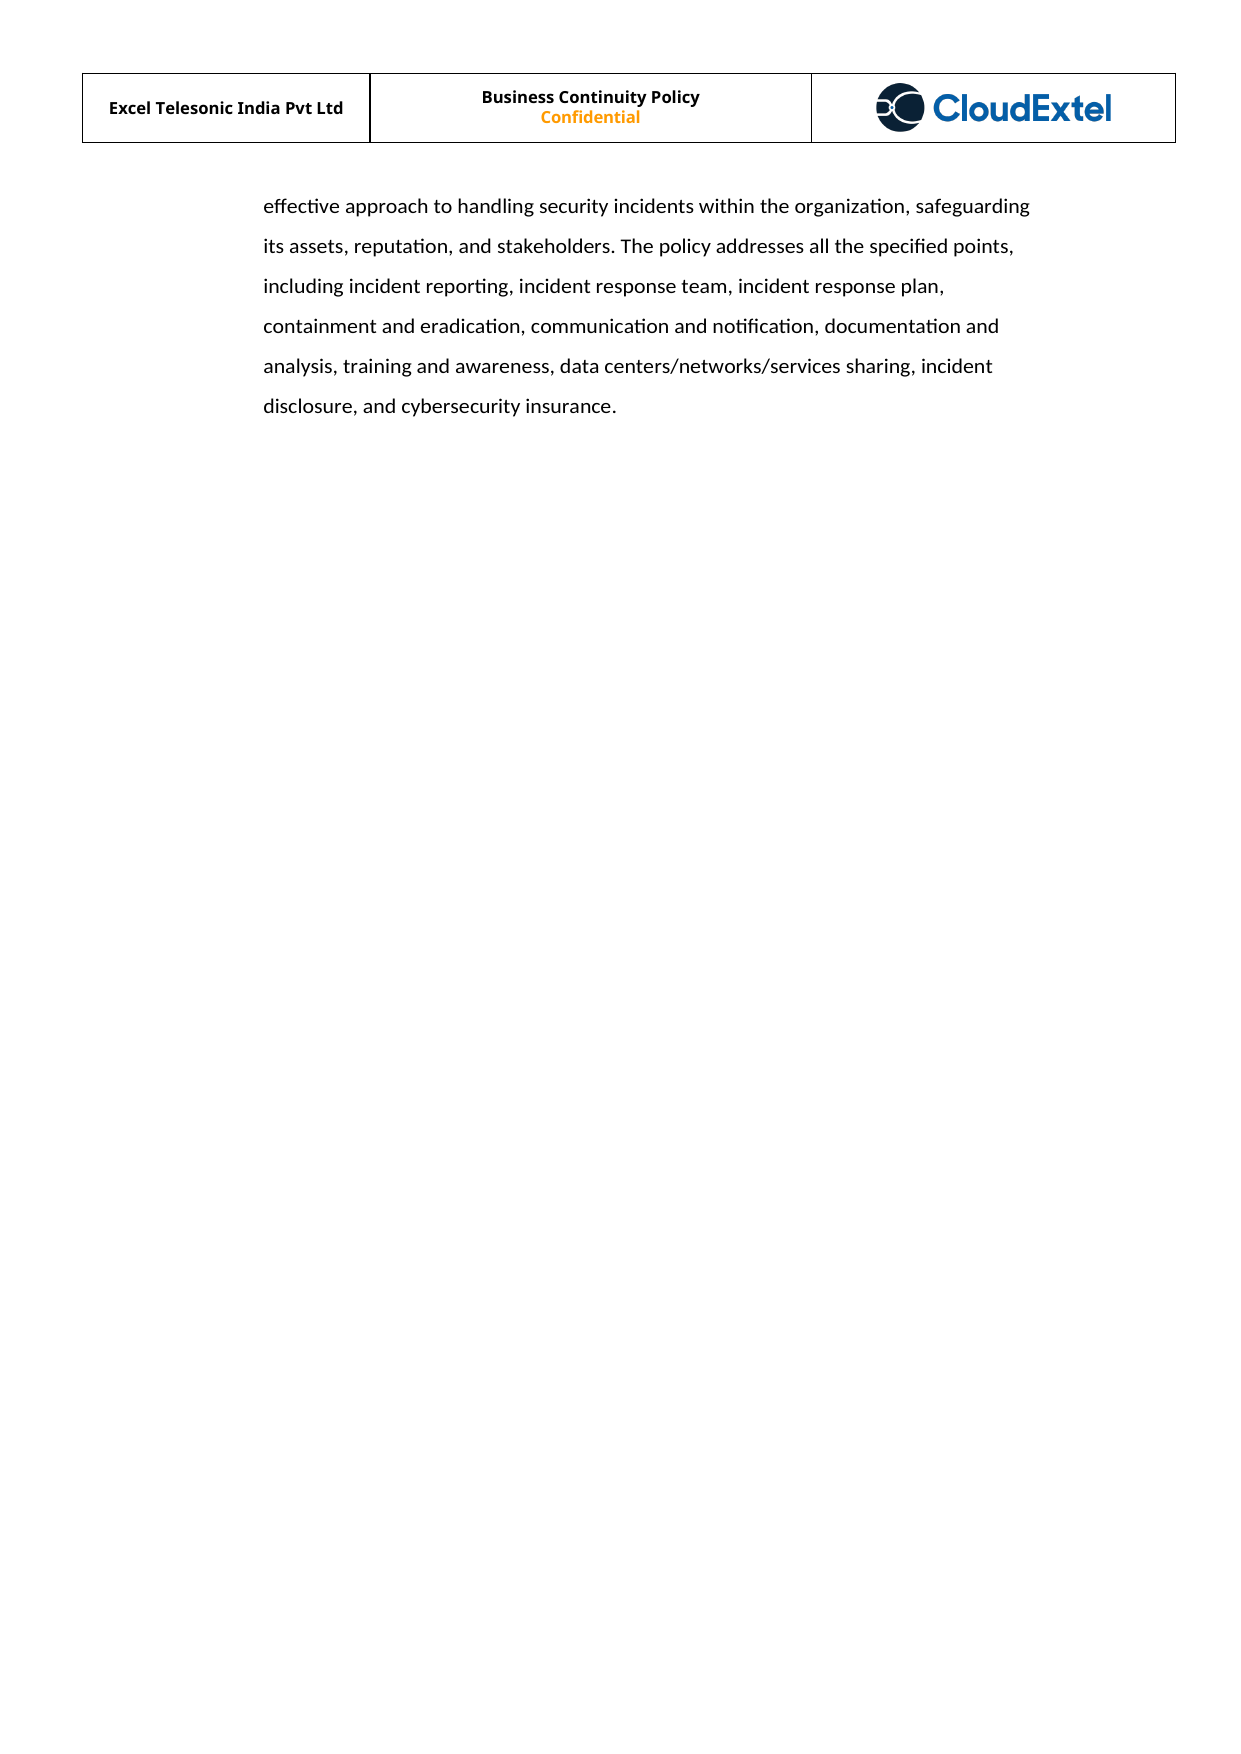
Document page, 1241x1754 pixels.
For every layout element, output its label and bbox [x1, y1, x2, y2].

picture [876, 83, 1111, 132]
text [263, 193, 1042, 419]
